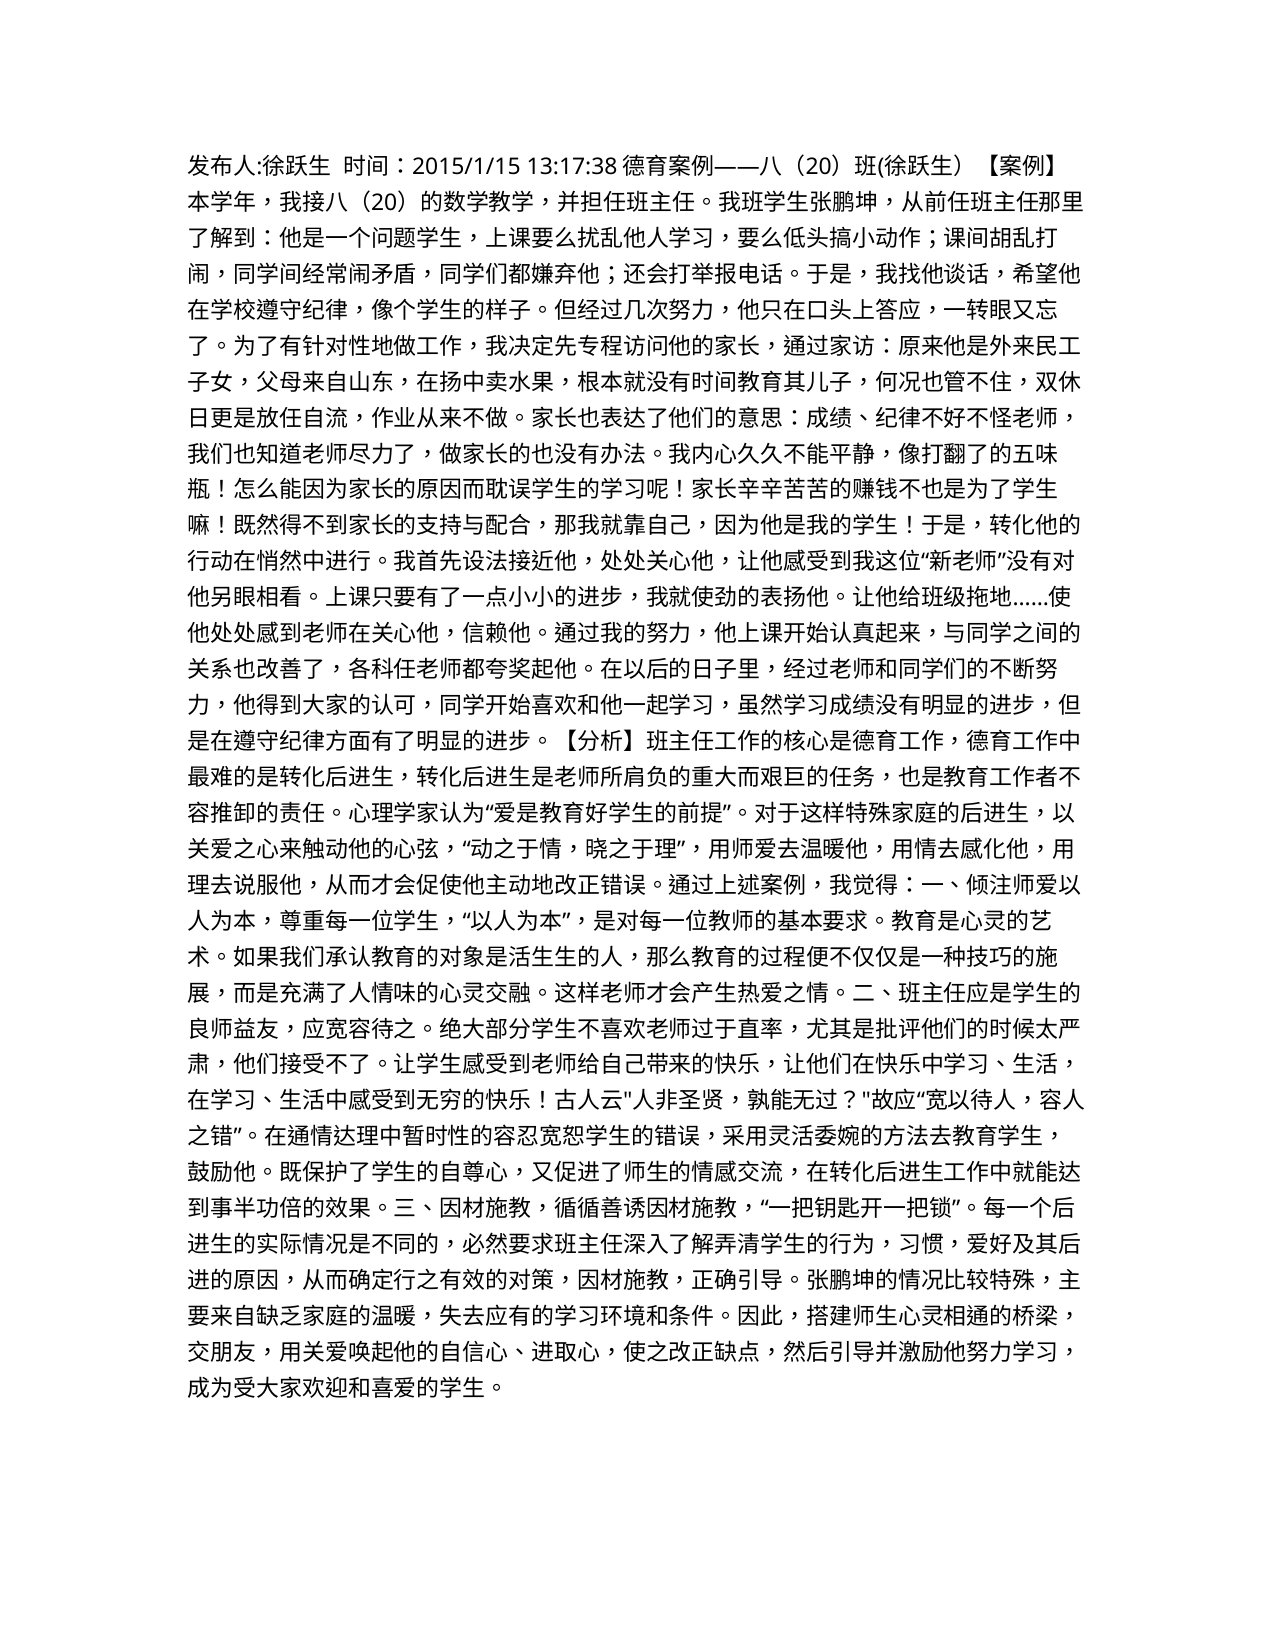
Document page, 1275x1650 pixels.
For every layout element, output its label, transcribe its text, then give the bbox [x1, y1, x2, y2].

text 发布人:徐跃生 时间：2015/1/15 13:17:38德育案例——八（20）班(徐跃生）【案例】本学年，我接八（20）的数学教学，并担任班主任。我班学生张鹏坤，从前任班主任那里了解到：他是一个问题学生，上课要么扰乱他人学习，要么低头搞小动作；课间胡乱打闹，同学间经常闹矛盾，同学们都嫌弃他；还会打举报电话。于是，我找他谈话，希望他在学校遵守纪律，像个学生的样子。但经过几次努力，他只在口头上答应，一转眼又忘了。为了有针对性地做工作，我决定先专程访问他的家长，通过家访：原来他是外来民工子女，父母来自山东，在扬中卖水果，根本就没有时间教育其儿子，何况也管不住，双休日更是放任自流，作业从来不做。家长也表达了他们的意思：成绩、纪律不好不怪老师，我们也知道老师尽力了，做家长的也没有办法。我内心久久不能平静，像打翻了的五味瓶！怎么能因为家长的原因而耽误学生的学习呢！家长辛辛苦苦的赚钱不也是为了学生嘛！既然得不到家长的支持与配合，那我就靠自己，因为他是我的学生！于是，转化他的行动在悄然中进行。我首先设法接近他，处处关心他，让他感受到我这位“新老师”没有对他另眼相看。上课只要有了一点小小的进步，我就使劲的表扬他。让他给班级拖地……使他处处感到老师在关心他，信赖他。通过我的努力，他上课开始认真起来，与同学之间的关系也改善了，各科任老师都夸奖起他。在以后的日子里，经过老师和同学们的不断努力，他得到大家的认可，同学开始喜欢和他一起学习，虽然学习成绩没有明显的进步，但是在遵守纪律方面有了明显的进步。【分析】班主任工作的核心是德育工作，德育工作中最难的是转化后进生，转化后进生是老师所肩负的重大而艰巨的任务，也是教育工作者不容推卸的责任。心理学家认为“爱是教育好学生的前提”。对于这样特殊家庭的后进生，以关爱之心来触动他的心弦，“动之于情，晓之于理”，用师爱去温暖他，用情去感化他，用理去说服他，从而才会促使他主动地改正错误。通过上述案例，我觉得：一、倾注师爱以人为本，尊重每一位学生，“以人为本”，是对每一位教师的基本要求。教育是心灵的艺术。如果我们承认教育的对象是活生生的人，那么教育的过程便不仅仅是一种技巧的施展，而是充满了人情味的心灵交融。这样老师才会产生热爱之情。二、班主任应是学生的良师益友，应宽容待之。绝大部分学生不喜欢老师过于直率，尤其是批评他们的时候太严肃，他们接受不了。让学生感受到老师给自己带来的快乐，让他们在快乐中学习、生活，在学习、生活中感受到无穷的快乐！古人云"人非圣贤，孰能无过？"故应“宽以待人，容人之错”。在通情达理中暂时性的容忍宽恕学生的错误，采用灵活委婉的方法去教育学生，鼓励他。既保护了学生的自尊心，又促进了师生的情感交流，在转化后进生工作中就能达到事半功倍的效果。三、因材施教，循循善诱因材施教，“一把钥匙开一把锁”。每一个后进生的实际情况是不同的，必然要求班主任深入了解弄清学生的行为，习惯，爱好及其后进的原因，从而确定行之有效的对策，因材施教，正确引导。张鹏坤的情况比较特殊，主要来自缺乏家庭的温暖，失去应有的学习环境和条件。因此，搭建师生心灵相通的桥梁，交朋友，用关爱唤起他的自信心、进取心，使之改正缺点，然后引导并激励他努力学习，成为受大家欢迎和喜爱的学生。 [187, 150, 1087, 1403]
